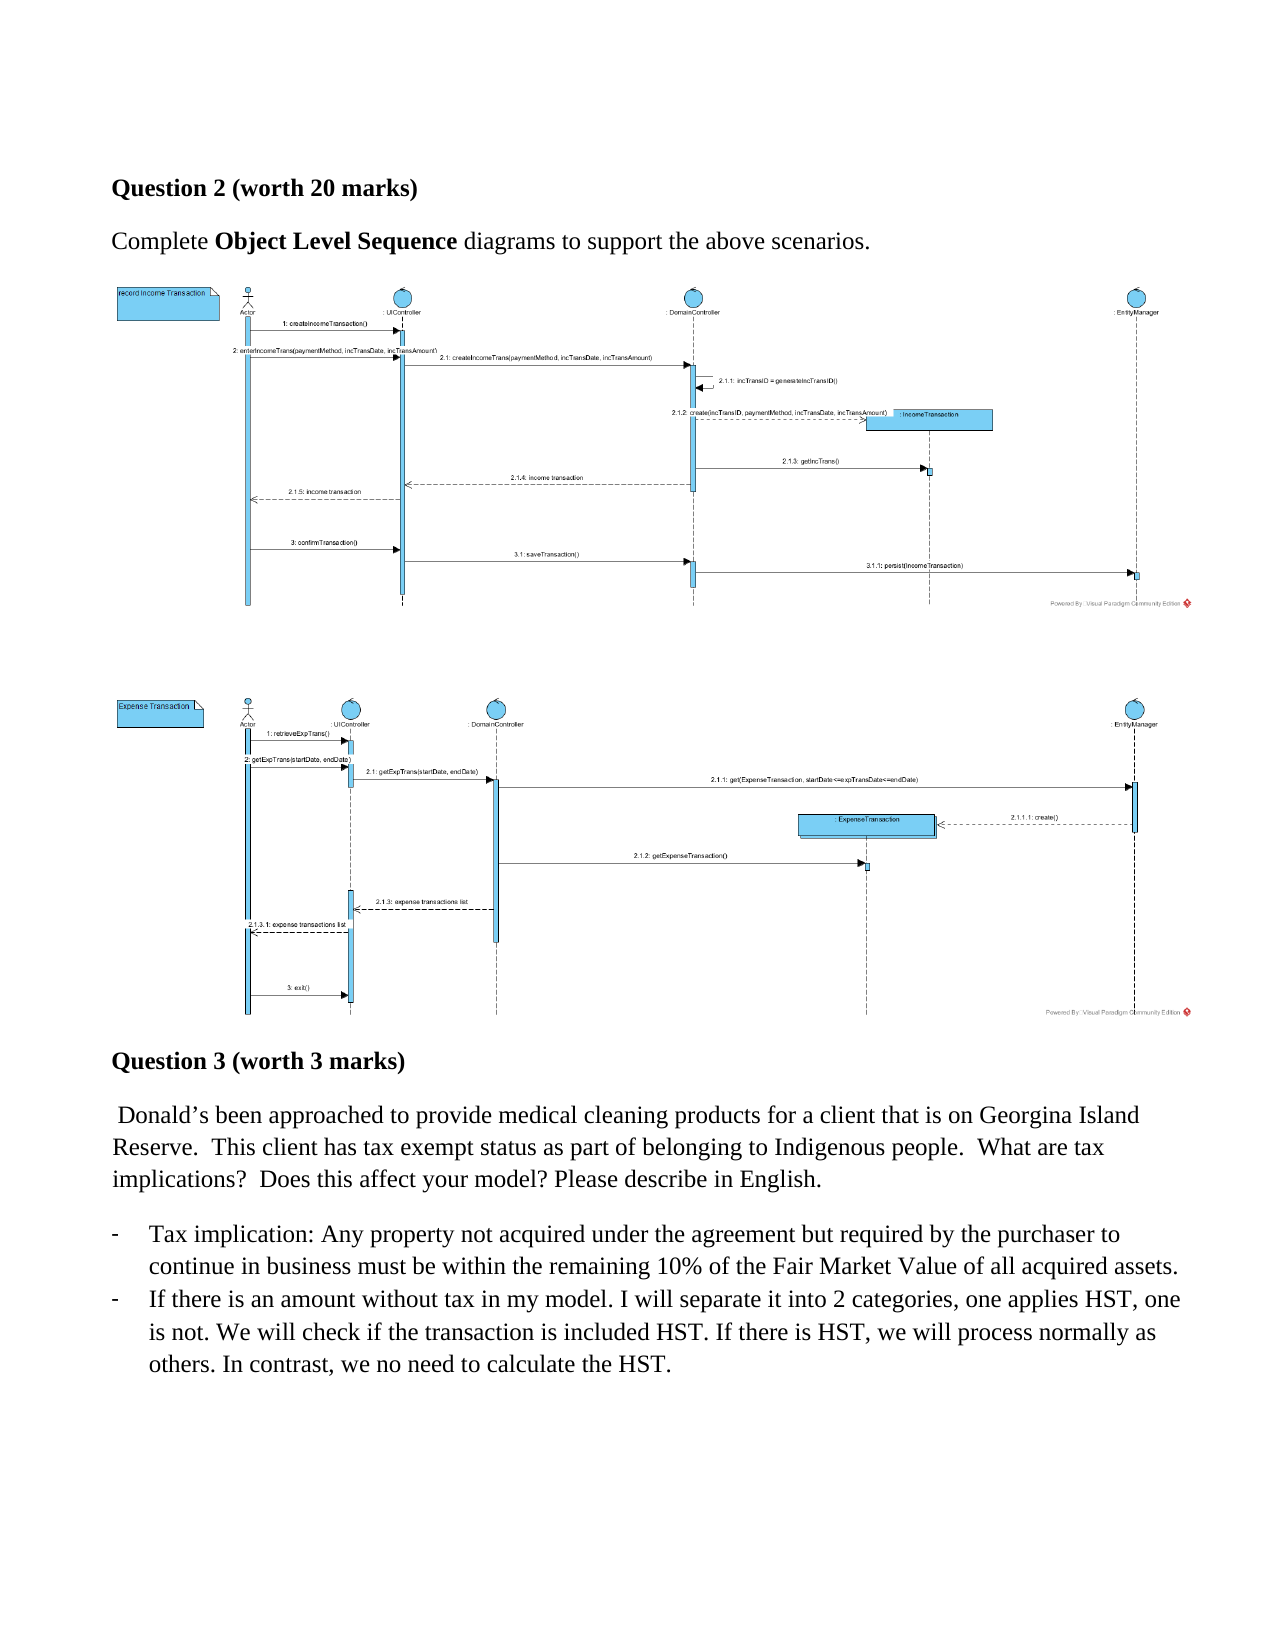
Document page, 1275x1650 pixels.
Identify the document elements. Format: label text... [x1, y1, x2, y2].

text Question 3 (worth 3 marks) [111, 1046, 1195, 1075]
list If there is an amount without tax in my model. I will separate it into 2 categories, one applies HST, one is not. We will check if the transaction is included HST. If there is HST, we will process normally as others. In contrast, we no need to calculate the HST. [111, 1283, 1195, 1377]
text Donald’s been approached to provide medical cleaning products for a client that is on Georgina Island Reserve. This client has tax exempt status as part of belonging to Indigenous people. What are tax implications? Does this affect your model? Please describe in English. [111, 1100, 1195, 1193]
list Tax implication: Any property not acquired under the agreement but required by the purchaser to continue in business must be within the remaining 10% of the Fair Market Value of all acquired assets. [111, 1218, 1195, 1280]
picture [111, 280, 1194, 613]
text Question 2 (worth 20 marks) [111, 173, 1195, 201]
picture [111, 691, 1194, 1022]
text Complete Object Level Sequence diagrams to support the above scenarios. [111, 226, 1195, 255]
